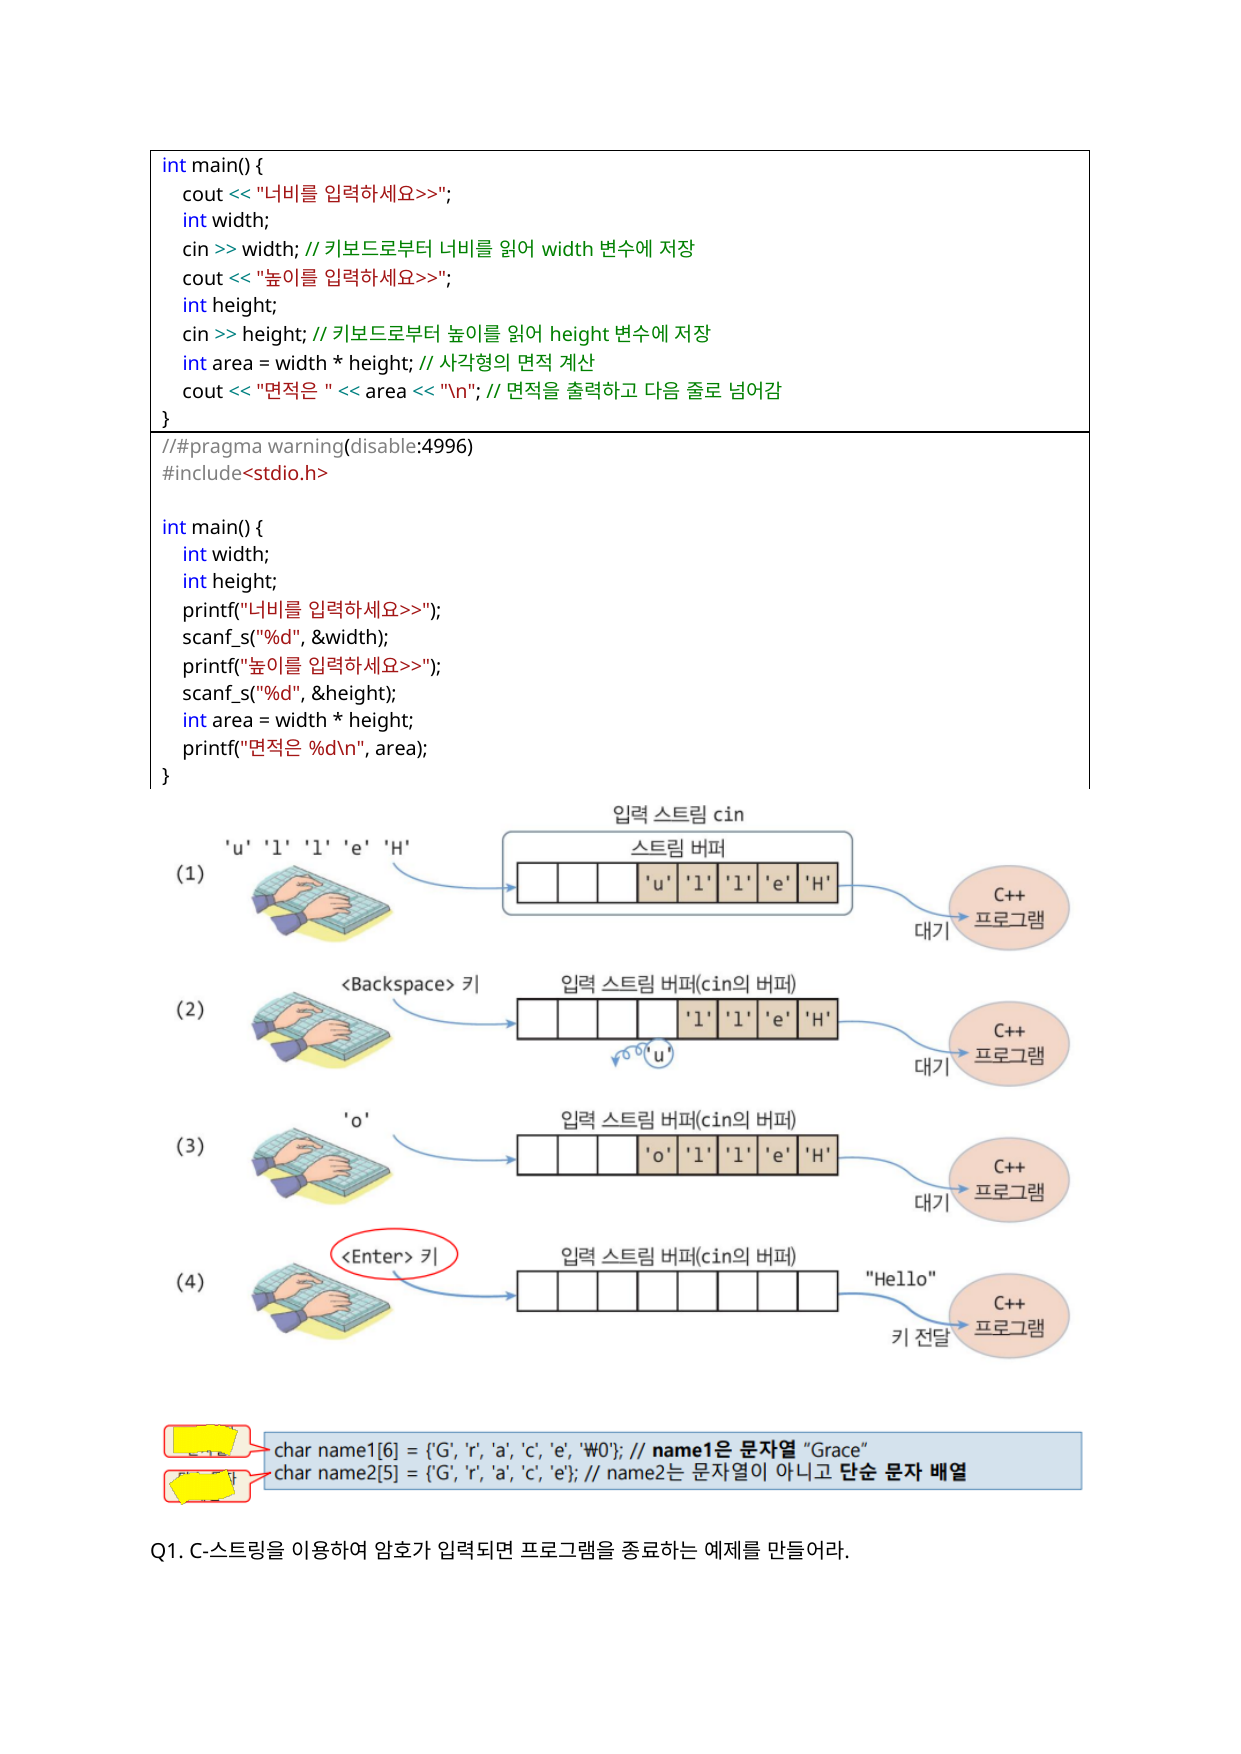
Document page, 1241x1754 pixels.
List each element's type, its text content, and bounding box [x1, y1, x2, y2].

table_cell //#pragma warning(disable:4996) #include<stdio.h> int main() { int width; int height; printf("너비를 입력하세요>>"); scanf_s("%d", &width); printf("높이를 입력하세요>>"); scanf_s("%d", &height); int area = width * height; printf("면적은 %d\n", area); } [151, 433, 1089, 788]
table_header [151, 151, 1089, 431]
picture [150, 789, 1091, 1386]
picture [150, 1405, 1091, 1516]
text Q1. C-스트링을 이용하여 암호가 입력되면 프로그램을 종료하는 예제를 만들어라. [150, 1534, 1090, 1564]
